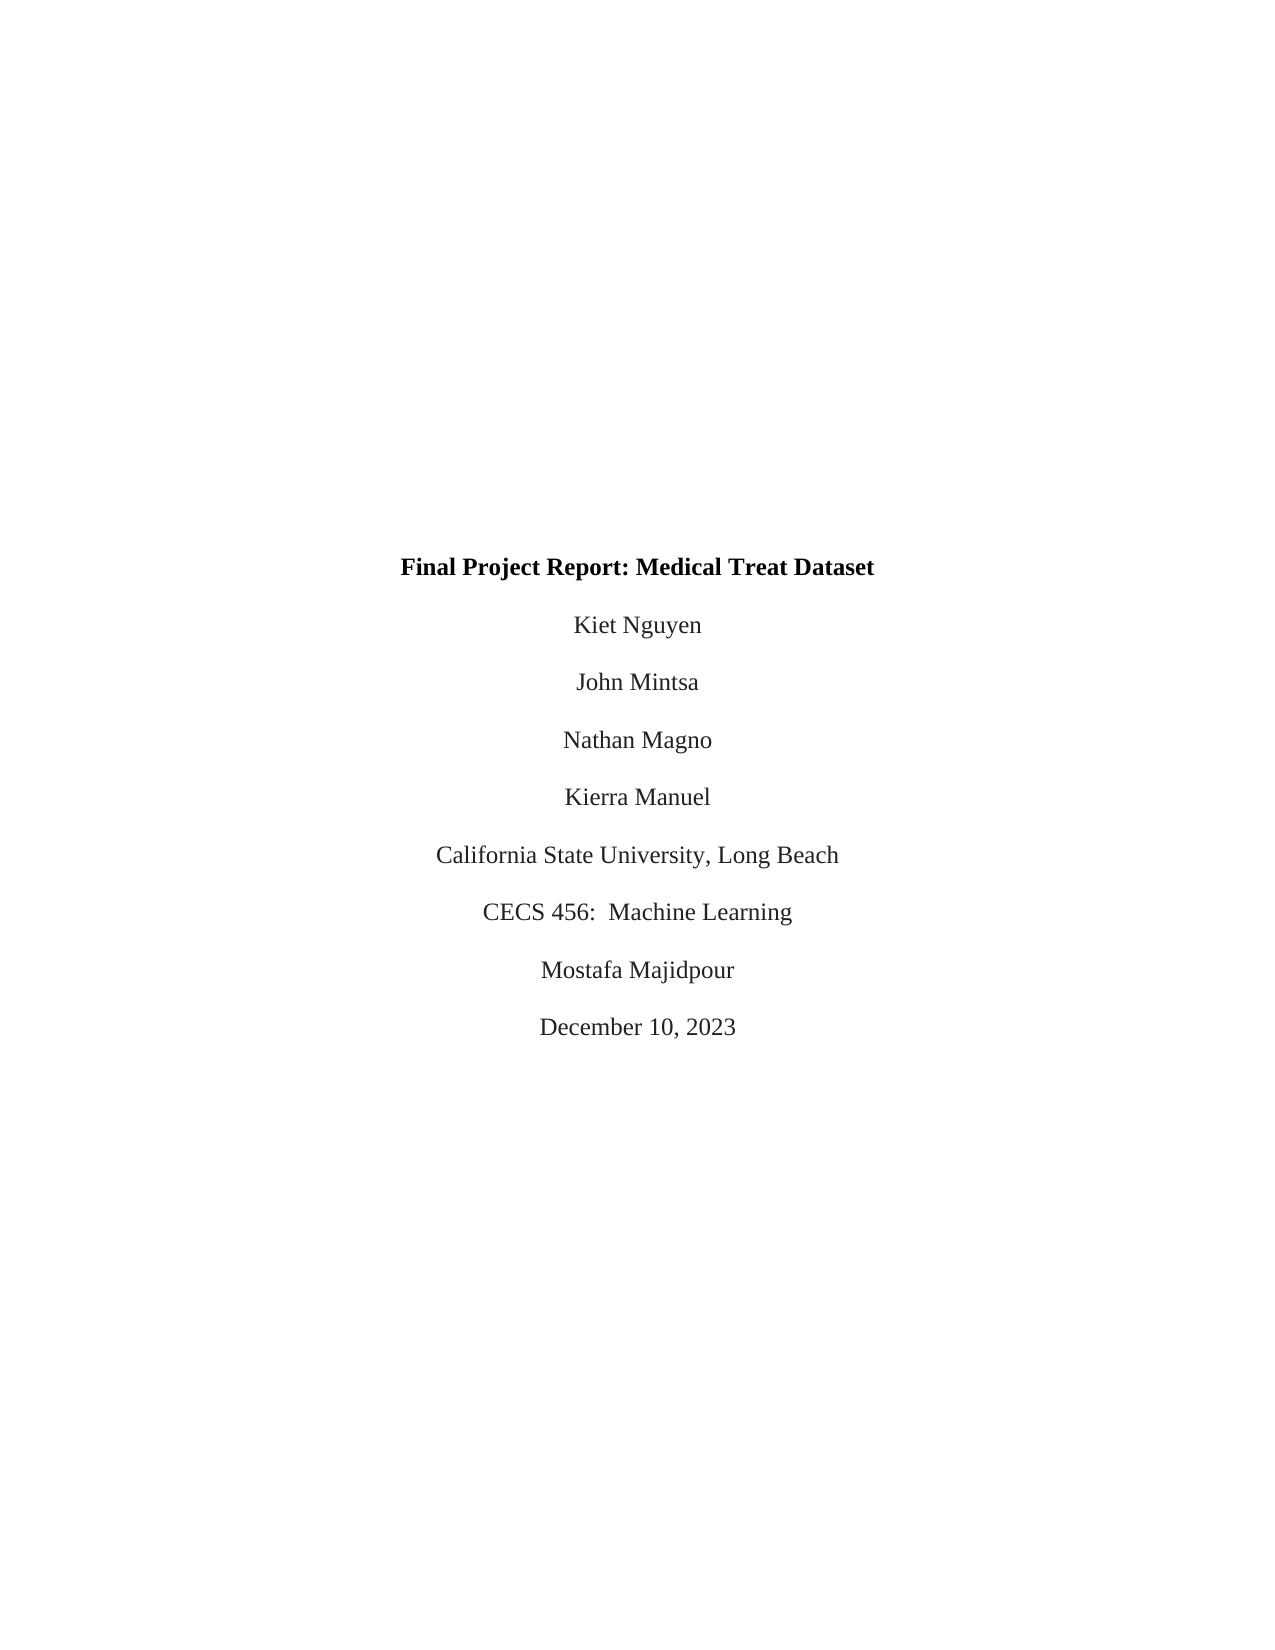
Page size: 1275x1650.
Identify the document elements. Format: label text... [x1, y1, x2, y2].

text Kierra Manuel [150, 782, 1125, 811]
text December 10, 2023 [150, 1012, 1125, 1041]
text California State University, Long Beach [150, 840, 1125, 869]
text CECS 456: Machine Learning [150, 897, 1125, 926]
text Nathan Magno [150, 725, 1125, 754]
text Mostafa Majidpour [150, 955, 1125, 984]
text John Mintsa [150, 667, 1125, 696]
text Final Project Report: Medical Treat Dataset [150, 552, 1125, 581]
text Kiet Nguyen [150, 610, 1125, 639]
